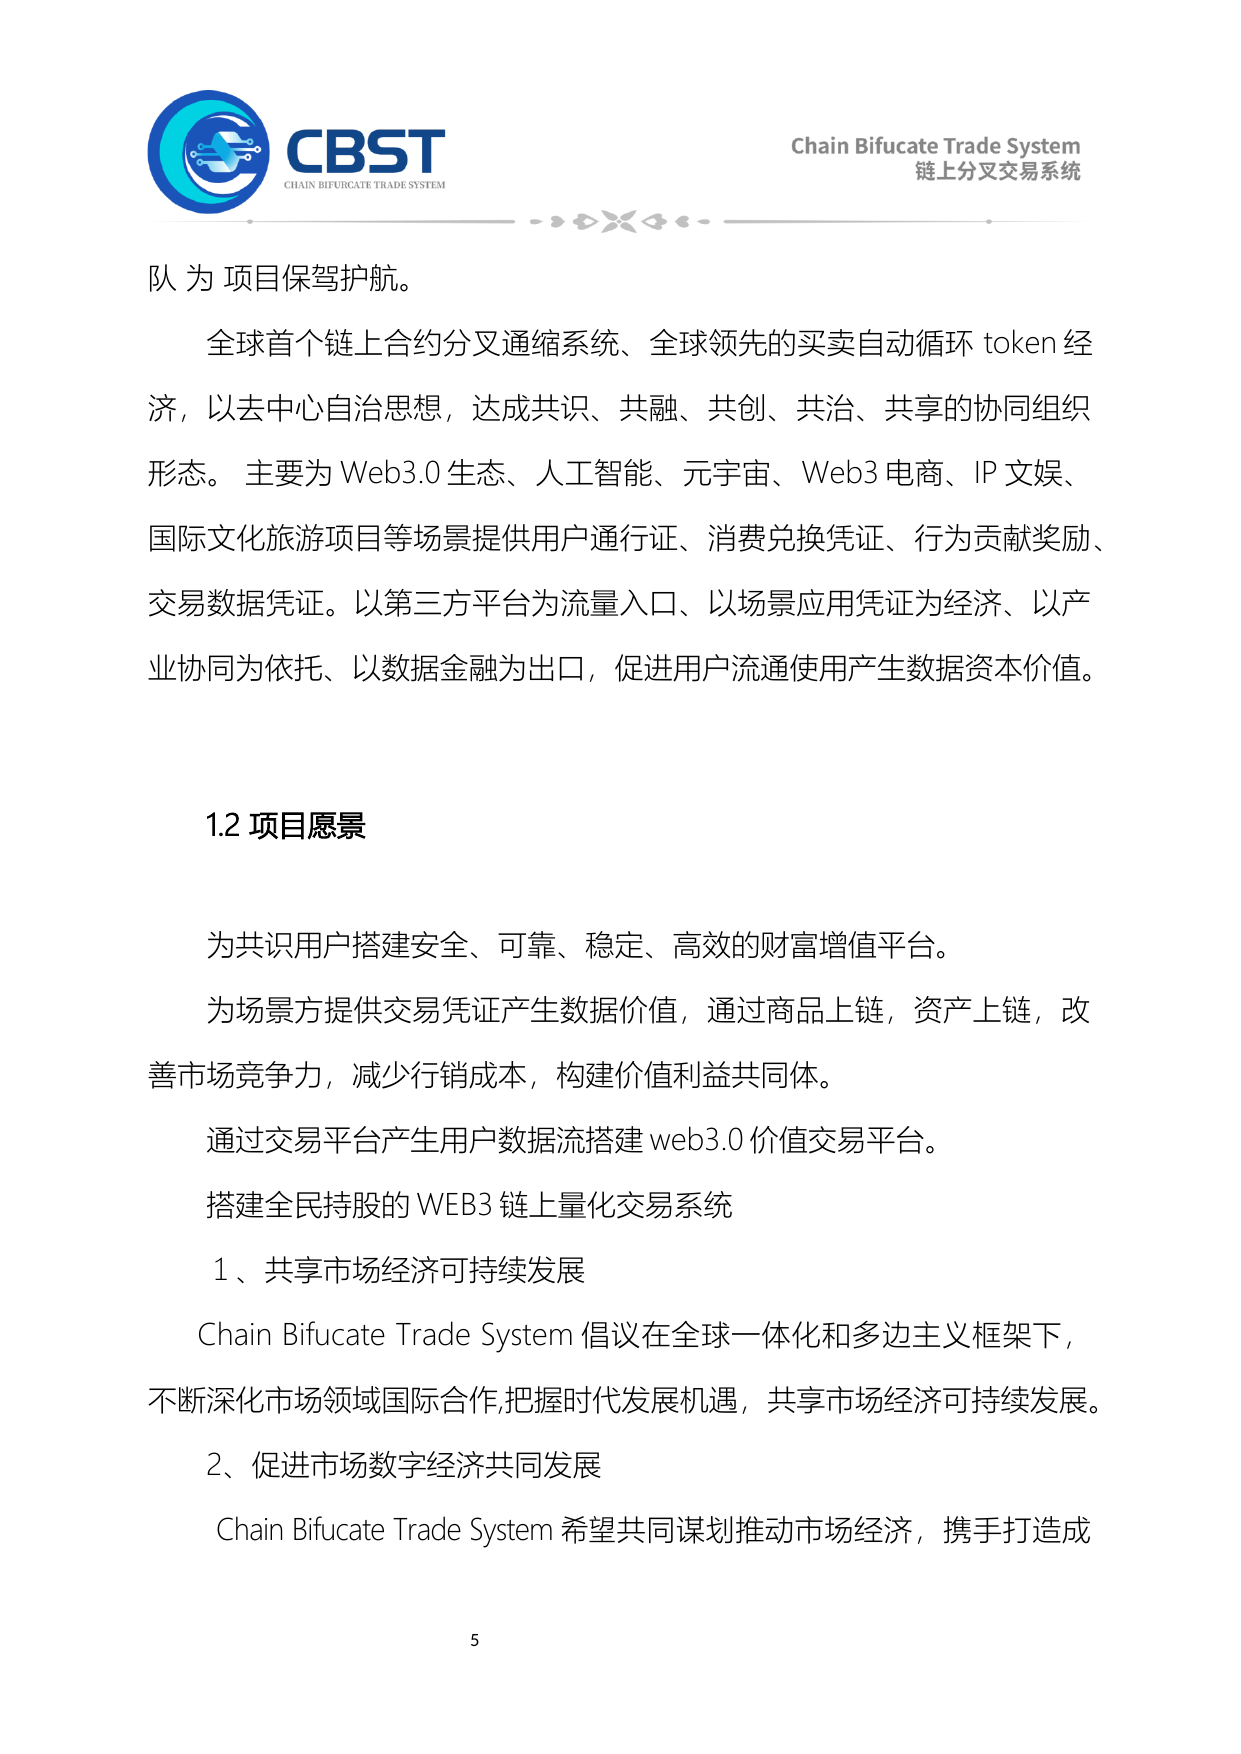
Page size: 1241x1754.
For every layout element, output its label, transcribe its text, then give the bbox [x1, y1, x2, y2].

text Chain Bifucate Trade System倡议在全球一体化和多边主义框架下，不断深化市场领域国际合作,把握时代发展机遇，共享市场经济可持续发展。 [148, 1301, 1093, 1431]
text 2、促进市场数字经济共同发展 [148, 1431, 1093, 1496]
text 通过交易平台产生用户数据流搭建web3.0价值交易平台。 [148, 1106, 1093, 1171]
text 搭建全民持股的WEB3链上量化交易系统 [148, 1171, 1093, 1236]
text 为共识用户搭建安全、可靠、稳定、高效的财富增值平台。 [148, 911, 1093, 976]
subtitle 1.2 项目愿景 [148, 791, 1093, 856]
picture [147, 90, 1090, 233]
text Chain Bifucate Trade System希望共同谋划推动市场经济，携手打造成一个应用场景协同发展，节点联盟合作，强共识数字通证经济，流量互为融通共享，数据互为创造价值，共同搭建安一个公开、分平、分正的可持续经济合作平台。 [148, 1496, 1093, 1561]
text CBTS，全称为Chain Bifucate Trade System 即链上分叉交易系统，由节点联盟共治基金会发起的项目，集结一批区块链与资本市场的核心团队 为 项目保驾护航。 [148, 244, 1093, 309]
text １、共享市场经济可持续发展 [148, 1236, 1093, 1301]
text 全球首个链上合约分叉通缩系统、全球领先的买卖自动循环token经济，以去中心自治思想，达成共识、共融、共创、共治、共享的协同组织形态。 主要为Web3.0生态、人工智能、元宇宙、Web3电商、IP文娱、国际文化旅游项目等场景提供用户通行证、消费兑换凭证、行为贡献奖励、交易数据凭证。以第三方平台为流量入口、以场景应用凭证为经济、以产业协同为依托、以数据金融为出口，促进用户流通使用产生数据资本价值。 [148, 309, 1093, 699]
text 为场景方提供交易凭证产生数据价值，通过商品上链，资产上链，改善市场竞争力，减少行销成本，构建价值利益共同体。 [148, 976, 1093, 1106]
